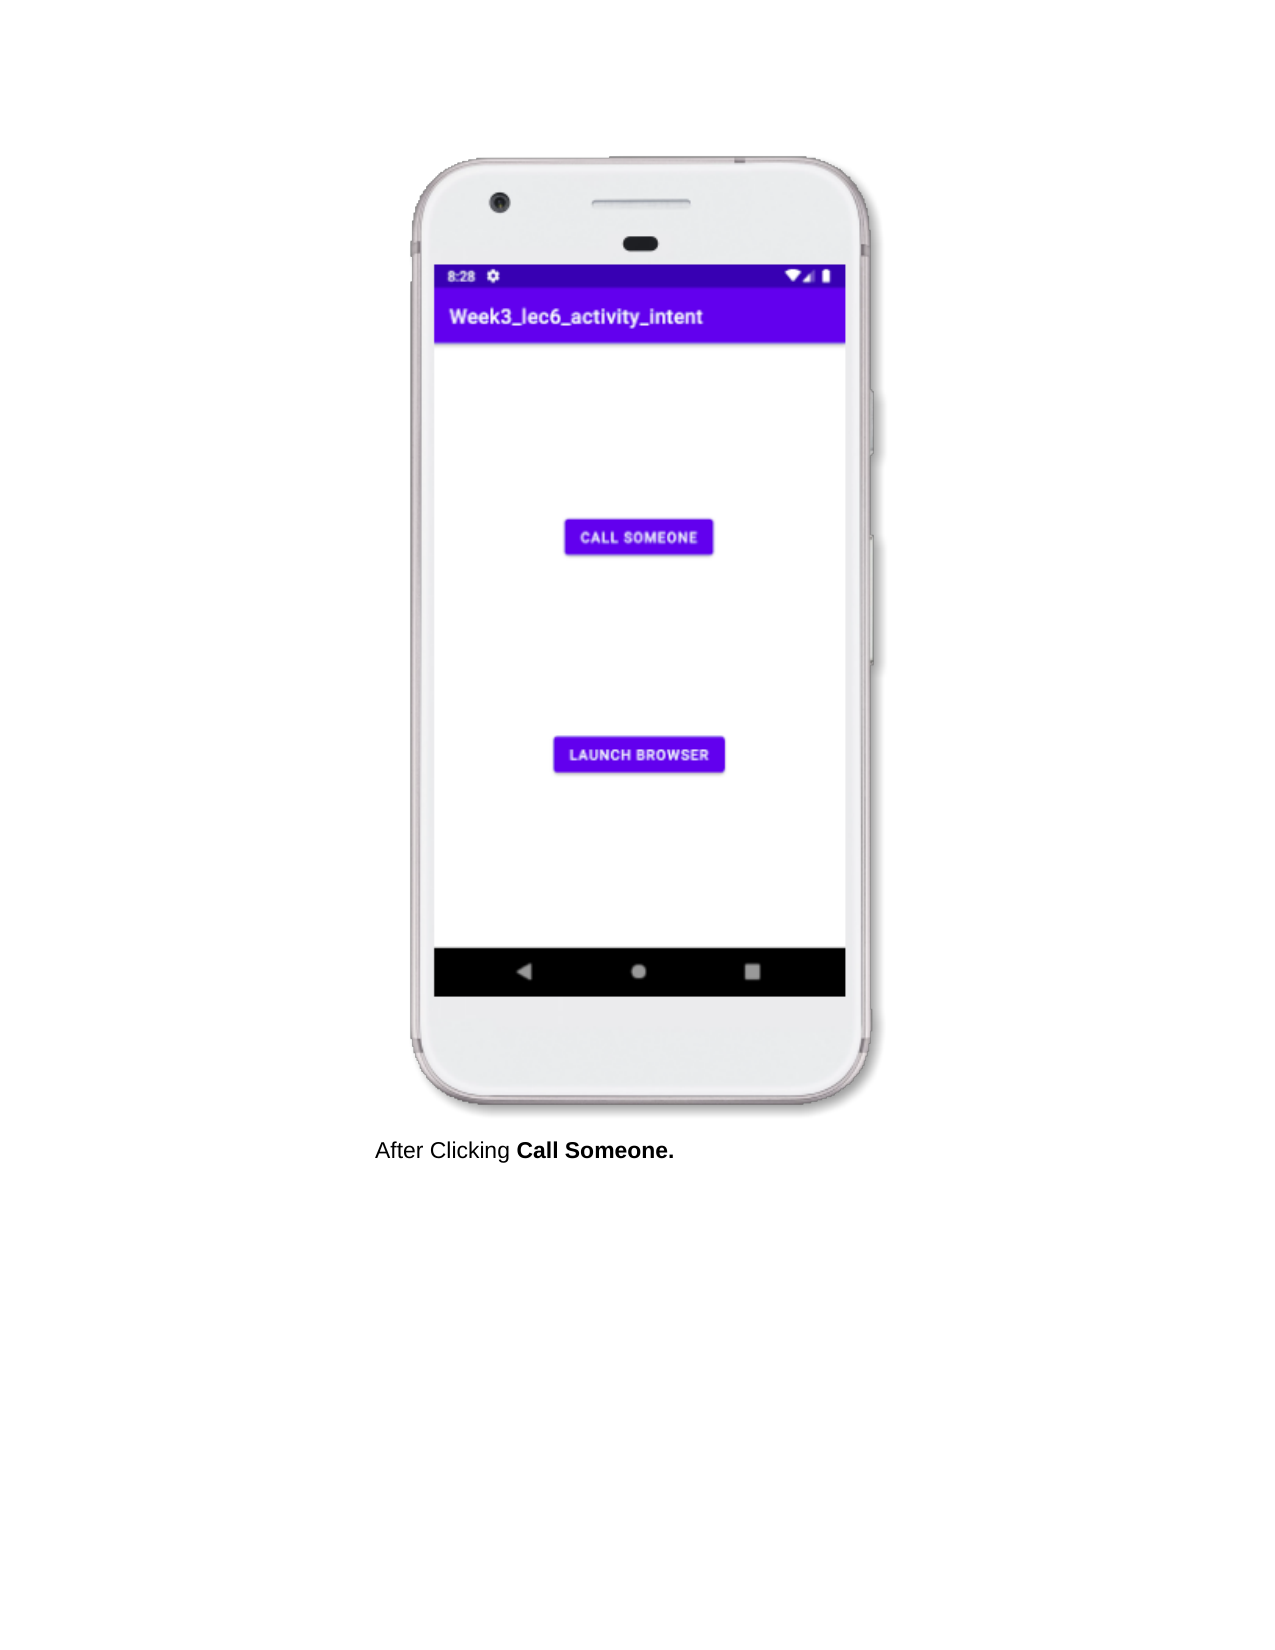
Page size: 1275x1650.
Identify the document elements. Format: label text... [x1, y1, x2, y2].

text After Clicking Call Someone. [300, 1137, 1125, 1163]
picture [375, 150, 916, 1133]
